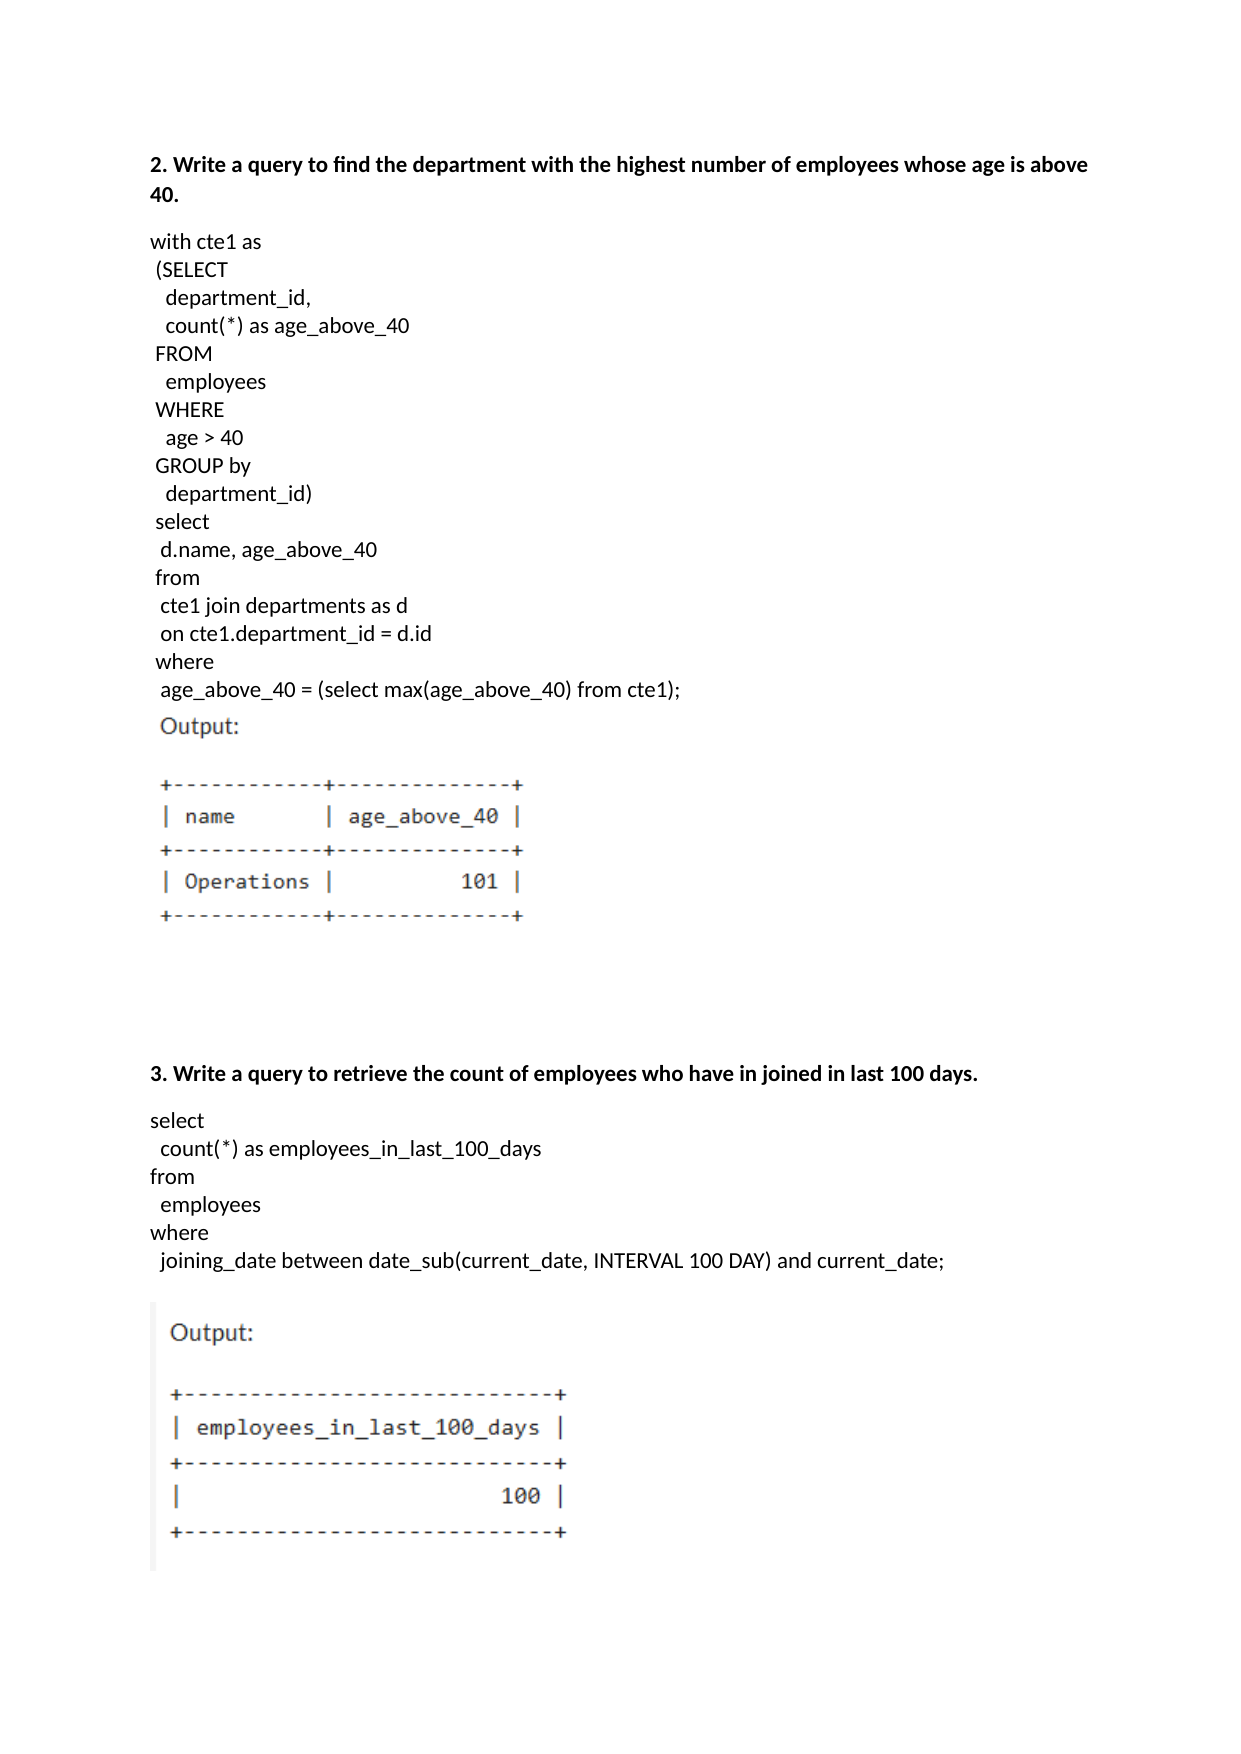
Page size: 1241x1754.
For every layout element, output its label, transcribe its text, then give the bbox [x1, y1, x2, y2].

text cte1 join departments as d [150, 591, 1090, 619]
text employees [150, 367, 1090, 395]
text (SELECT [150, 255, 1090, 283]
text GROUP by [150, 451, 1090, 479]
text joining_date between date_sub(current_date, INTERVAL 100 DAY) and current_date; [150, 1246, 1090, 1274]
text 3. Write a query to retrieve the count of employees who have in joined in last 100 days. [150, 1059, 1090, 1087]
text employees [150, 1190, 1090, 1218]
text select [150, 1106, 1090, 1134]
text from [150, 1162, 1090, 1190]
text age > 40 [150, 423, 1090, 451]
text 2. Write a query to find the department with the highest number of employees whose age is above 40. [150, 150, 1090, 208]
text select [150, 507, 1090, 535]
text FROM [150, 339, 1090, 367]
text with cte1 as [150, 227, 1090, 255]
picture [150, 1302, 610, 1571]
text where [150, 1218, 1090, 1246]
text where [150, 647, 1090, 675]
text d.name, age_above_40 [150, 535, 1090, 563]
text count(*) as age_above_40 [150, 311, 1090, 339]
text from [150, 563, 1090, 591]
text age_above_40 = (select max(age_above_40) from cte1); [150, 675, 1090, 703]
text count(*) as employees_in_last_100_days [150, 1134, 1090, 1162]
text department_id) [150, 479, 1090, 507]
text on cte1.department_id = d.id [150, 619, 1090, 647]
text department_id, [150, 283, 1090, 311]
text WHERE [150, 395, 1090, 423]
picture [150, 703, 562, 966]
